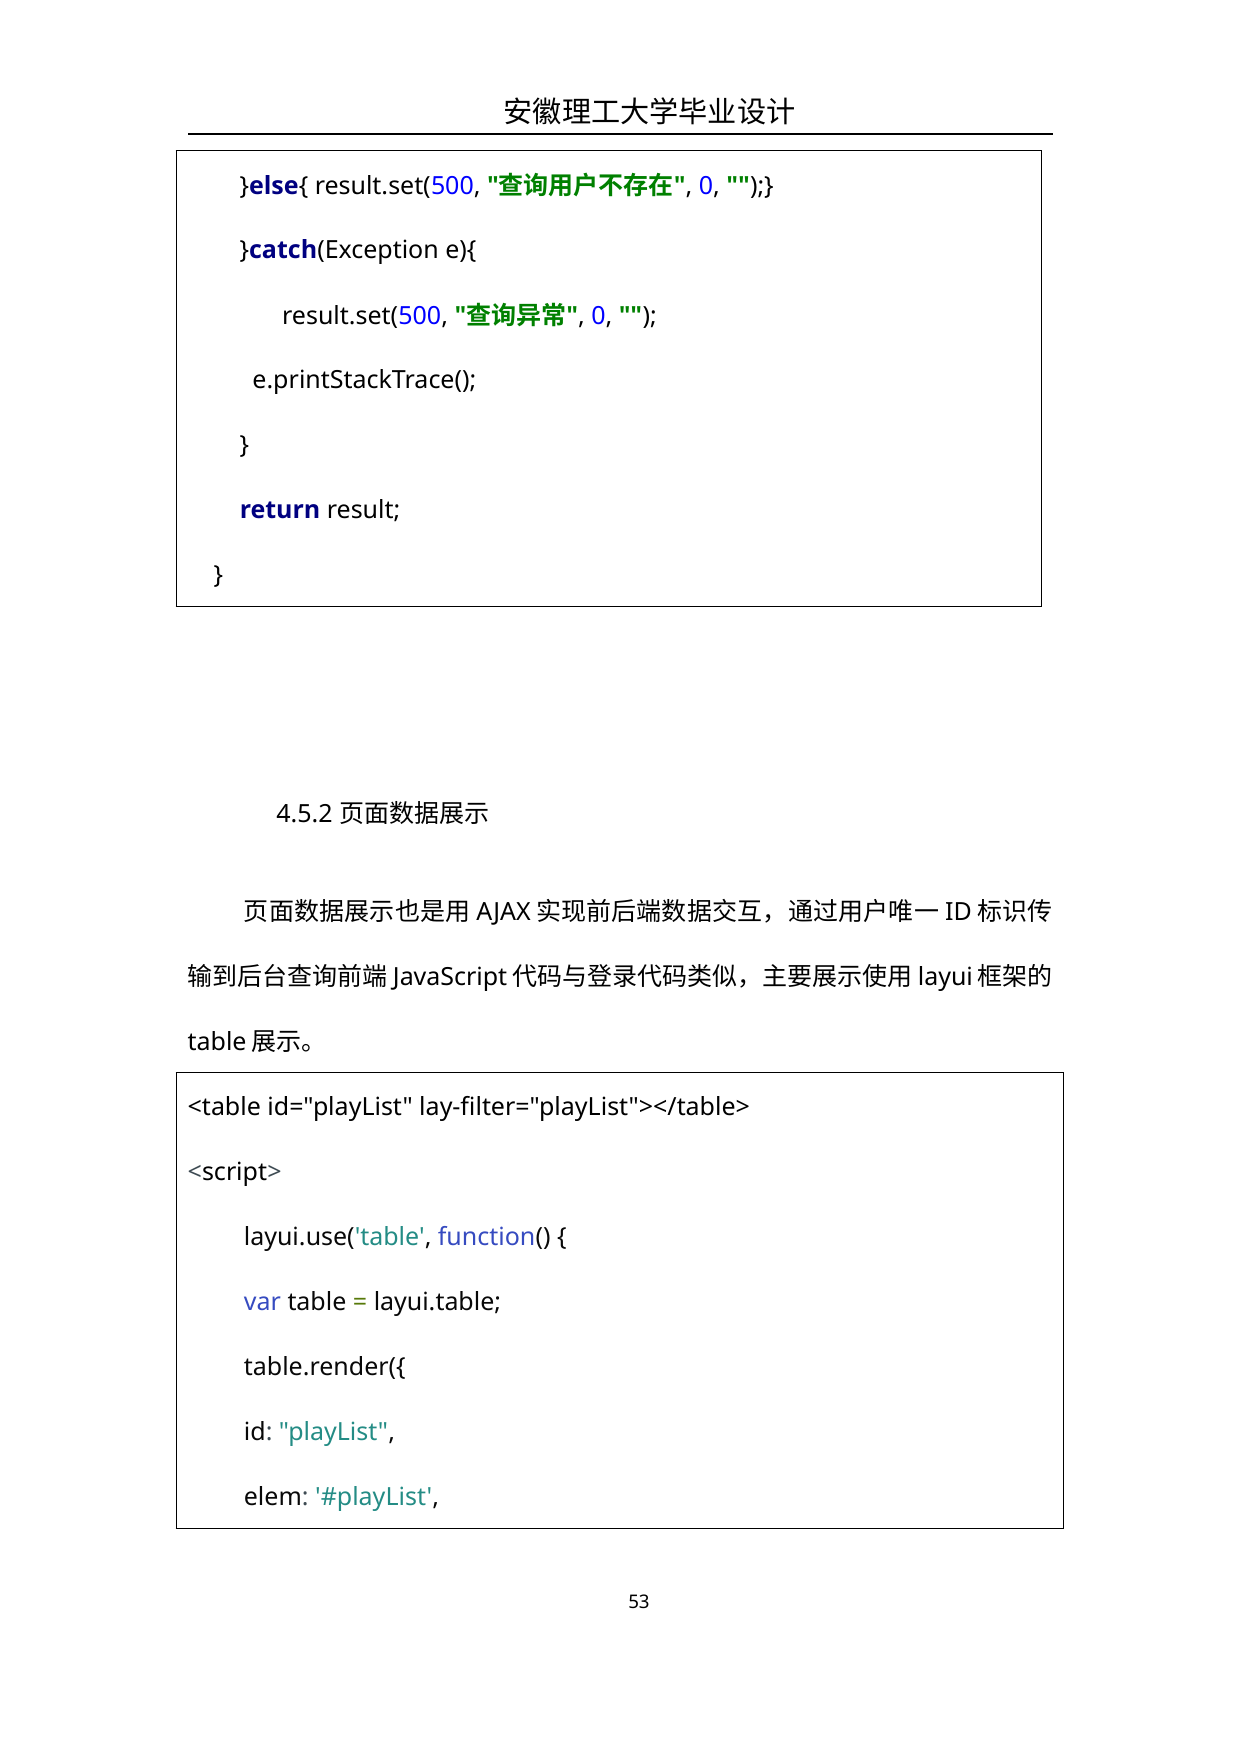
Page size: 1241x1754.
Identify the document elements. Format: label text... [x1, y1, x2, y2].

text 页面数据展示也是用AJAX实现前后端数据交互，通过用户唯一ID标识传输到后台查询前端JavaScript代码与登录代码类似，主要展示使用layui框架的table展示。 [187, 877, 1053, 1072]
text 页面数据展示 [276, 779, 1053, 844]
